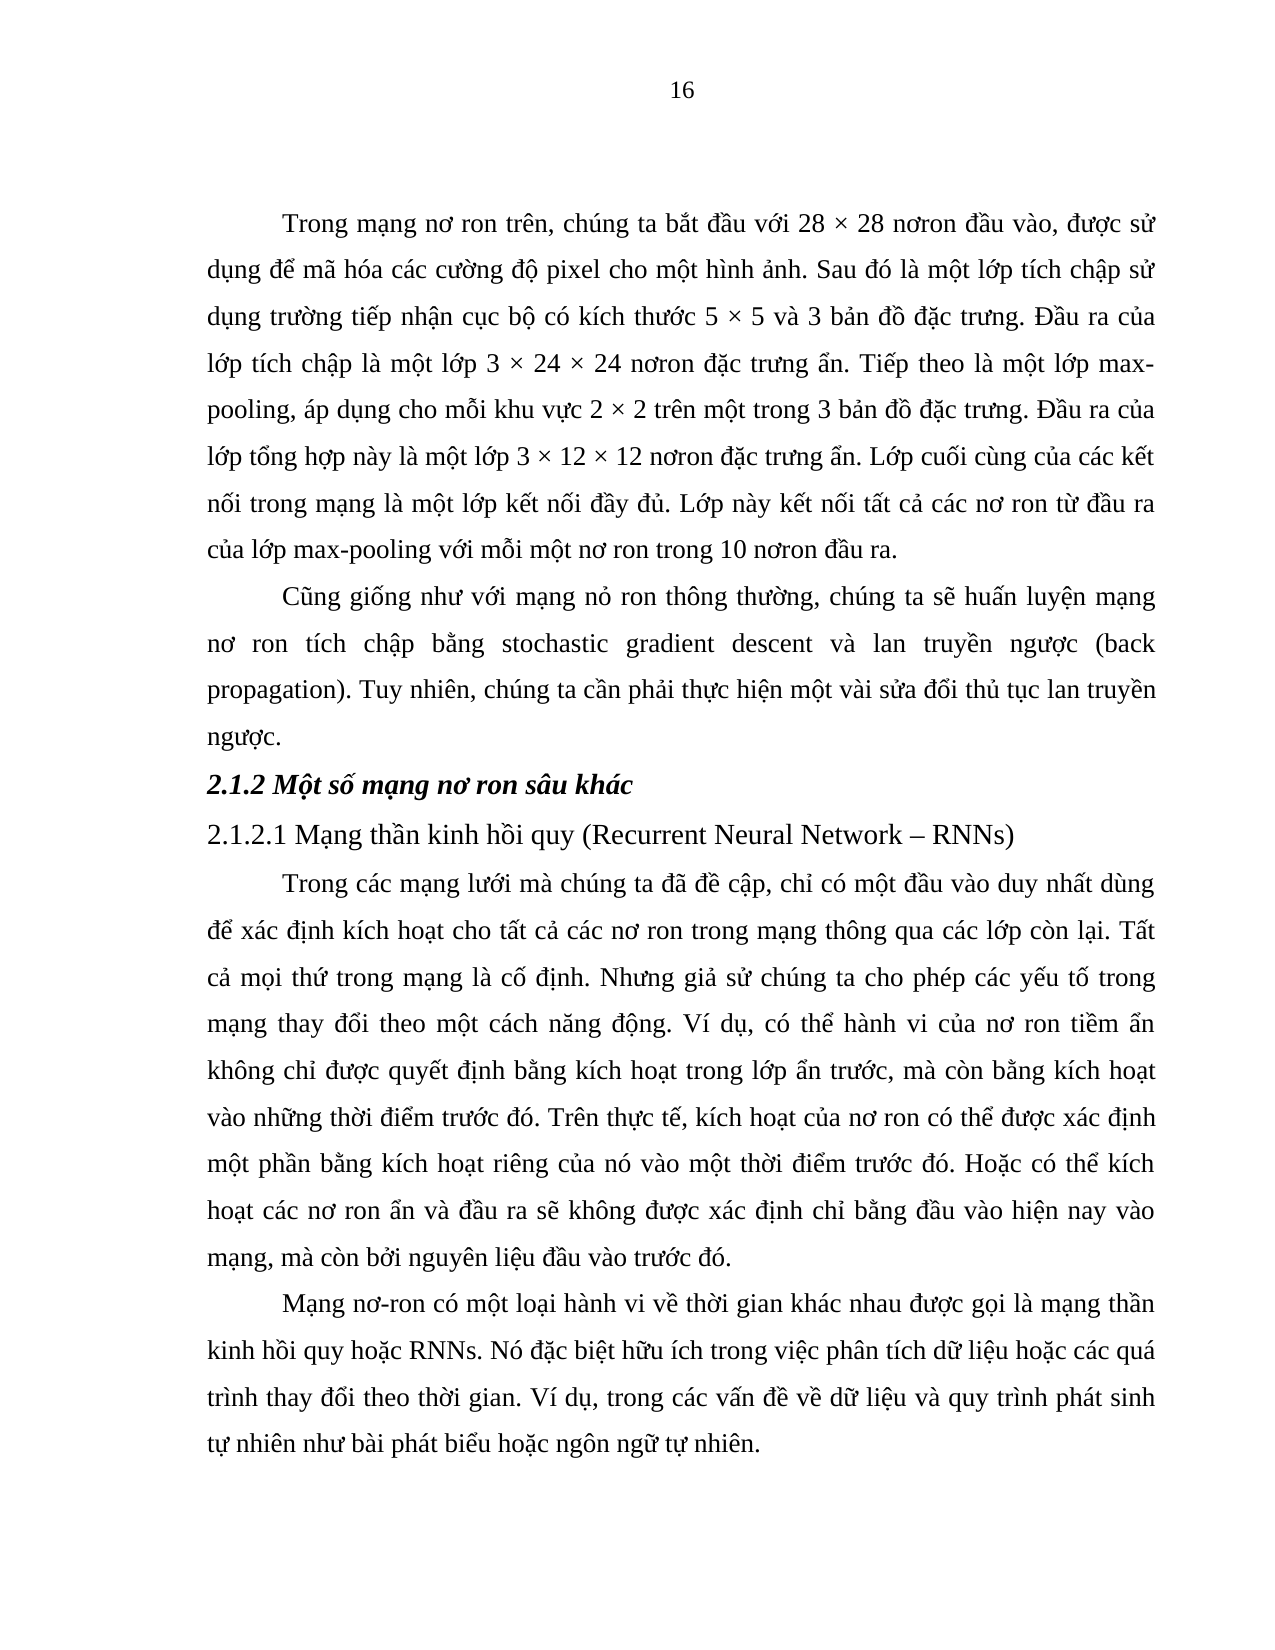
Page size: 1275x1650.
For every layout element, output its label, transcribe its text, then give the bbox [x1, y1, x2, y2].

text 2.1.2 Một số mạng nơ ron sâu khác [207, 767, 1157, 800]
text Mạng nơ-ron có một loại hành vi về thời gian khác nhau được gọi là mạng thần kinh hồi quy hoặc RNNs. Nó đặc biệt hữu ích trong việc phân tích dữ liệu hoặc các quá trình thay đổi theo thời gian. Ví dụ, trong các vấn đề về dữ liệu và quy trình phát sinh tự nhiên như bài phát biểu hoặc ngôn ngữ tự nhiên. [207, 1287, 1157, 1458]
text Trong mạng nơ ron trên, chúng ta bắt đầu với 28 × 28 nơron đầu vào, được sử dụng để mã hóa các cường độ pixel cho một hình ảnh. Sau đó là một lớp tích chập sử dụng trường tiếp nhận cục bộ có kích thước 5 × 5 và 3 bản đồ đặc trưng. Đầu ra của lớp tích chập là một lớp 3 × 24 × 24 nơron đặc trưng ẩn. Tiếp theo là một lớp max-pooling, áp dụng cho mỗi khu vực 2 × 2 trên một trong 3 bản đồ đặc trưng. Đầu ra của lớp tổng hợp này là một lớp 3 × 12 × 12 nơron đặc trưng ẩn. Lớp cuối cùng của các kết nối trong mạng là một lớp kết nối đầy đủ. Lớp này kết nối tất cả các nơ ron từ đầu ra của lớp max-pooling với mỗi một nơ ron trong 10 nơron đầu ra. [207, 207, 1157, 564]
text Cũng giống như với mạng nỏ ron thông thường, chúng ta sẽ huấn luyện mạng nơ ron tích chập bằng stochastic gradient descent và lan truyền ngược (back propagation). Tuy nhiên, chúng ta cần phải thực hiện một vài sửa đổi thủ tục lan truyền ngược. [207, 580, 1157, 751]
text Trong các mạng lưới mà chúng ta đã đề cập, chỉ có một đầu vào duy nhất dùng để xác định kích hoạt cho tất cả các nơ ron trong mạng thông qua các lớp còn lại. Tất cả mọi thứ trong mạng là cố định. Nhưng giả sử chúng ta cho phép các yếu tố trong mạng thay đổi theo một cách năng động. Ví dụ, có thể hành vi của nơ ron tiềm ẩn không chỉ được quyết định bằng kích hoạt trong lớp ẩn trước, mà còn bằng kích hoạt vào những thời điểm trước đó. Trên thực tế, kích hoạt của nơ ron có thể được xác định một phần bằng kích hoạt riêng của nó vào một thời điểm trước đó. Hoặc có thể kích hoạt các nơ ron ẩn và đầu ra sẽ không được xác định chỉ bằng đầu vào hiện nay vào mạng, mà còn bởi nguyên liệu đầu vào trước đó. [207, 867, 1157, 1272]
text 2.1.2.1 Mạng thần kinh hồi quy (Recurrent Neural Network – RNNs) [207, 817, 1157, 851]
